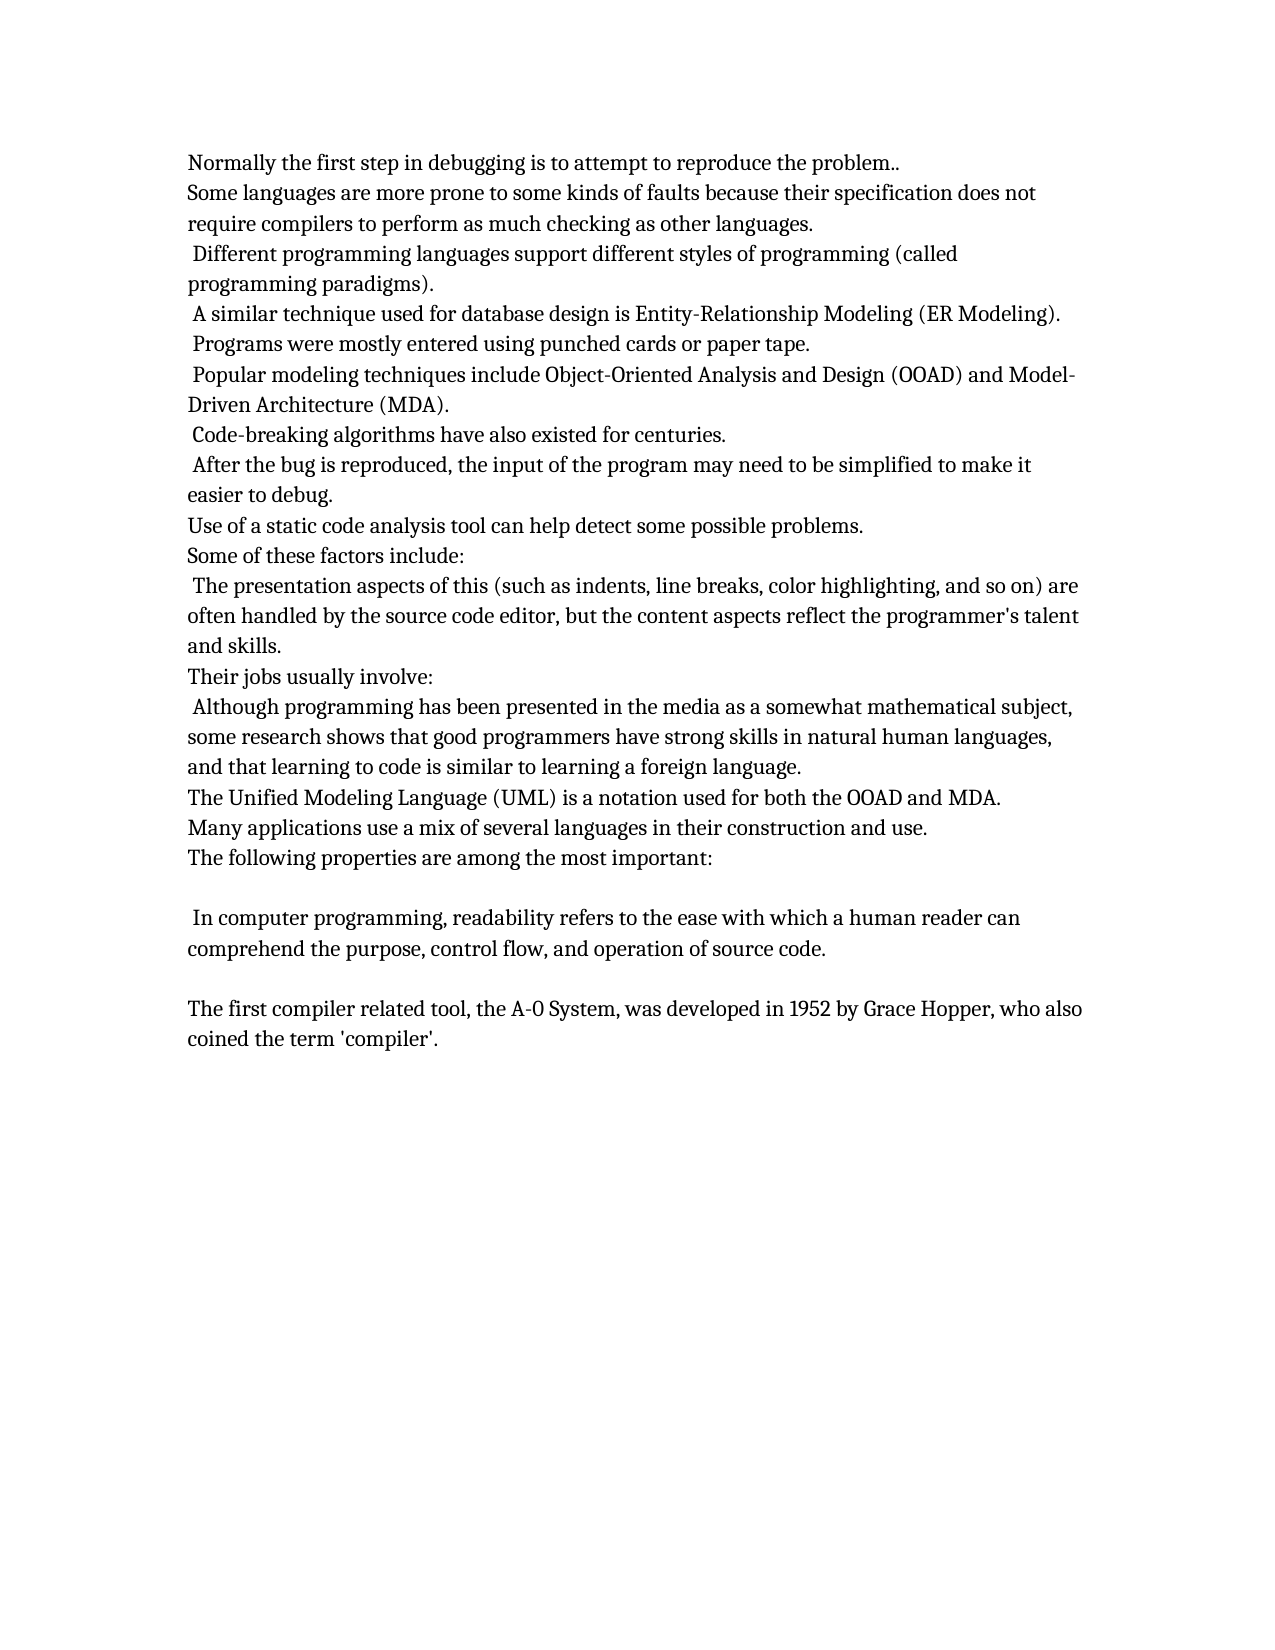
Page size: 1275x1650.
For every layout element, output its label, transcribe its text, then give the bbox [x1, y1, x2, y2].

text Normally the first step in debugging is to attempt to reproduce the problem.. Some languages are more prone to some kinds of faults because their specification does not require compilers to perform as much checking as other languages. Different programming languages support different styles of programming (called programming paradigms). A similar technique used for database design is Entity-Relationship Modeling (ER Modeling). Programs were mostly entered using punched cards or paper tape. Popular modeling techniques include Object-Oriented Analysis and Design (OOAD) and Model-Driven Architecture (MDA). Code-breaking algorithms have also existed for centuries. After the bug is reproduced, the input of the program may need to be simplified to make it easier to debug. Use of a static code analysis tool can help detect some possible problems. Some of these factors include: The presentation aspects of this (such as indents, line breaks, color highlighting, and so on) are often handled by the source code editor, but the content aspects reflect the programmer's talent and skills. Their jobs usually involve: Although programming has been presented in the media as a somewhat mathematical subject, some research shows that good programmers have strong skills in natural human languages, and that learning to code is similar to learning a foreign language. The Unified Modeling Language (UML) is a notation used for both the OOAD and MDA. Many applications use a mix of several languages in their construction and use. The following properties are among the most important: In computer programming, readability refers to the ease with which a human reader can comprehend the purpose, control flow, and operation of source code. The first compiler related tool, the A-0 System, was developed in 1952 by Grace Hopper, who also coined the term 'compiler'. [187, 150, 1087, 1052]
